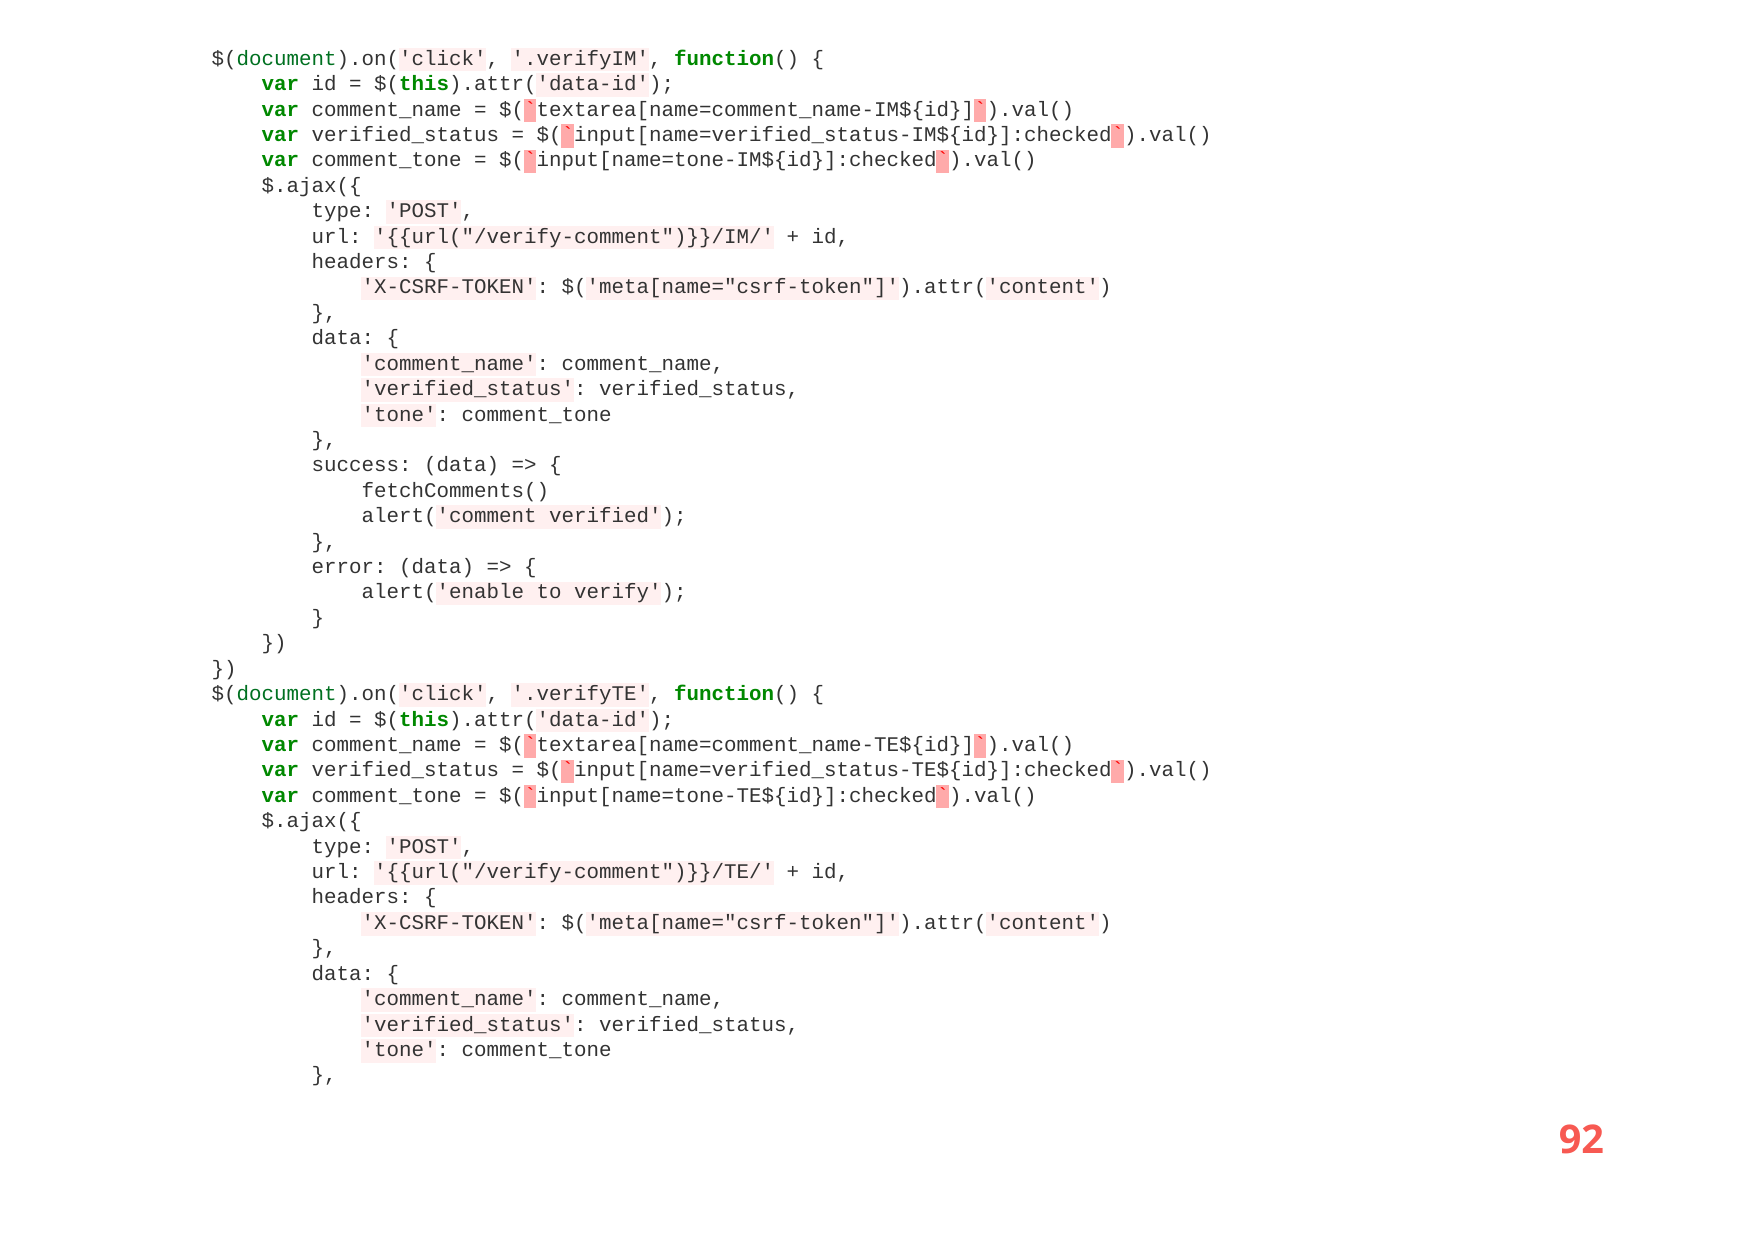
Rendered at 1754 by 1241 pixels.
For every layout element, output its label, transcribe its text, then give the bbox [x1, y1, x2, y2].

text headers: { [61, 885, 1604, 910]
text 'verified_status': verified_status, [61, 376, 1604, 402]
text }, [61, 1063, 1604, 1088]
text $.ajax({ [61, 173, 1604, 198]
text fetchComments() [61, 478, 1604, 503]
text var verified_status = $(`input[name=verified_status-TE${id}]:checked`).val() [61, 758, 1604, 783]
text var id = $(this).attr('data-id'); [61, 71, 1604, 97]
text data: { [61, 961, 1604, 986]
text url: '{{url("/verify-comment")}}/IM/' + id, [61, 224, 1604, 249]
text }, [61, 529, 1604, 554]
text }) [61, 656, 1604, 681]
text 'X-CSRF-TOKEN': $('meta[name="csrf-token"]').attr('content') [61, 275, 1604, 300]
text data: { [61, 326, 1604, 351]
text success: (data) => { [61, 453, 1604, 478]
text var verified_status = $(`input[name=verified_status-IM${id}]:checked`).val() [61, 122, 1604, 148]
text 'verified_status': verified_status, [61, 1012, 1604, 1037]
text }, [61, 936, 1604, 961]
text }) [61, 631, 1604, 656]
text 'tone': comment_tone [61, 402, 1604, 427]
text error: (data) => { [61, 554, 1604, 580]
text var comment_name = $(`textarea[name=comment_name-IM${id}]`).val() [61, 97, 1604, 122]
text alert('enable to verify'); [61, 580, 1604, 605]
text 'X-CSRF-TOKEN': $('meta[name="csrf-token"]').attr('content') [61, 910, 1604, 936]
text }, [61, 300, 1604, 326]
text headers: { [61, 249, 1604, 275]
text 'comment_name': comment_name, [61, 351, 1604, 376]
text type: 'POST', [61, 198, 1604, 224]
text url: '{{url("/verify-comment")}}/TE/' + id, [61, 859, 1604, 885]
text 'comment_name': comment_name, [61, 986, 1604, 1012]
text $(document).on('click', '.verifyIM', function() { [61, 46, 1604, 71]
text var comment_name = $(`textarea[name=comment_name-TE${id}]`).val() [61, 732, 1604, 758]
text var comment_tone = $(`input[name=tone-TE${id}]:checked`).val() [61, 783, 1604, 808]
text $.ajax({ [61, 808, 1604, 834]
text var id = $(this).attr('data-id'); [61, 707, 1604, 732]
text $(document).on('click', '.verifyTE', function() { [61, 681, 1604, 707]
text var comment_tone = $(`input[name=tone-IM${id}]:checked`).val() [61, 148, 1604, 173]
text type: 'POST', [61, 834, 1604, 859]
text } [61, 605, 1604, 631]
text alert('comment verified'); [61, 503, 1604, 529]
text }, [61, 427, 1604, 453]
text 'tone': comment_tone [61, 1037, 1604, 1063]
